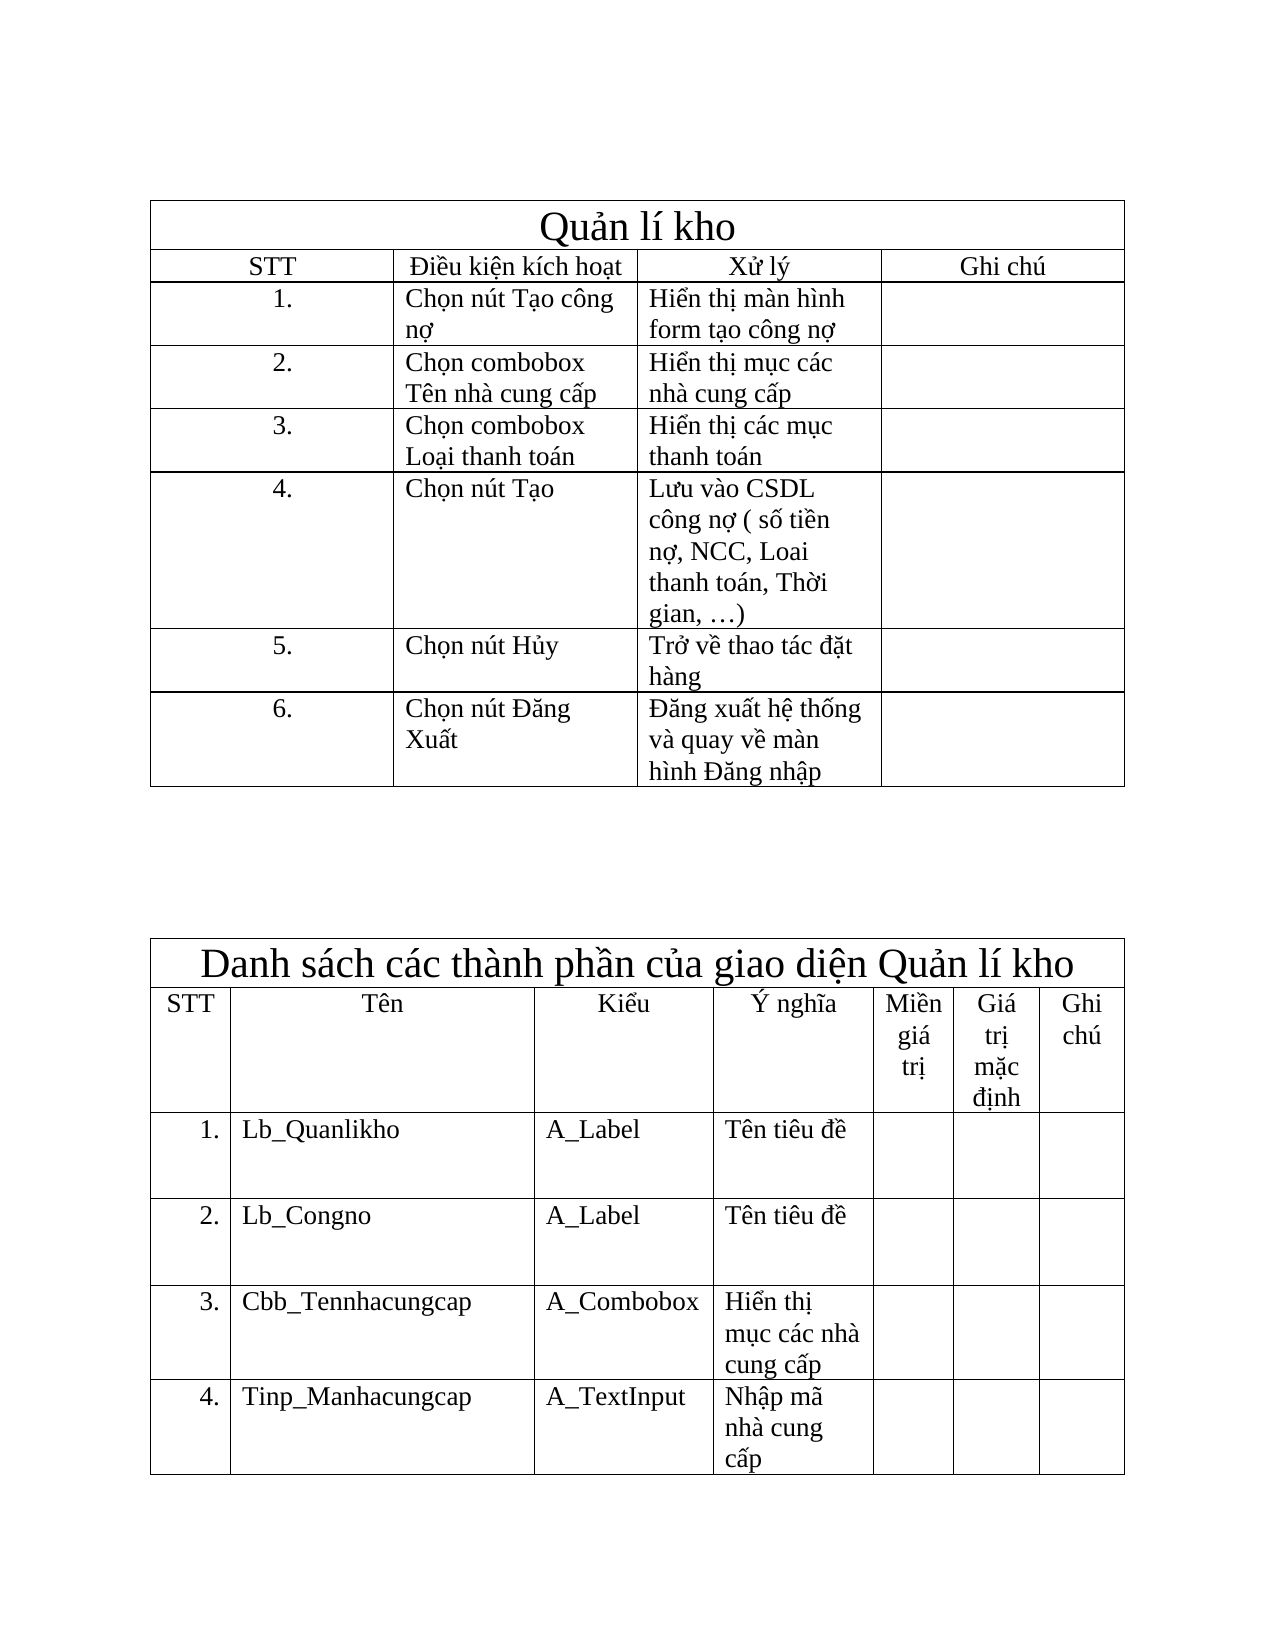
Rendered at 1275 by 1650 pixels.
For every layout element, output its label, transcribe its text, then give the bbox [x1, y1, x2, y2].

table_cell Tên tiêu đề [714, 1113, 873, 1198]
table_cell Giá trị mặc định [954, 988, 1039, 1112]
table_cell Lưu vào CSDL công nợ ( số tiền nợ, NCC, Loai thanh toán, Thời gian, …) [638, 473, 881, 628]
table_cell [954, 1113, 1039, 1198]
table_cell [874, 1286, 953, 1379]
table_cell [151, 1113, 230, 1198]
table_cell Ghi chú [1040, 988, 1124, 1112]
table_cell Chọn nút Tạo [394, 473, 637, 628]
table_header Quản lí kho [151, 201, 1124, 249]
table_cell [1040, 1199, 1124, 1284]
table_cell [882, 693, 1124, 786]
table_cell [151, 1380, 230, 1473]
table_cell Ghi chú [882, 250, 1124, 281]
table_cell [882, 473, 1124, 628]
table_cell Chọn nút Tạo công nợ [394, 283, 637, 345]
table_cell [151, 346, 393, 408]
table_cell [882, 409, 1124, 471]
table_cell [1040, 1286, 1124, 1379]
table_cell Tinp_Manhacungcap [231, 1380, 534, 1473]
table_cell STT [151, 250, 393, 281]
table_cell [151, 1286, 230, 1379]
table_cell [874, 1113, 953, 1198]
table_cell Chọn combobox Tên nhà cung cấp [394, 346, 637, 408]
table_cell Hiển thị mục các nhà cung cấp [638, 346, 881, 408]
table_cell [151, 629, 393, 691]
table_cell [151, 283, 393, 345]
table_cell Trở về thao tác đặt hàng [638, 629, 881, 691]
table_header Danh sách các thành phần của giao diện Quản lí kho [151, 939, 1124, 987]
table_cell Cbb_Tennhacungcap [231, 1286, 534, 1379]
table_cell [874, 1199, 953, 1284]
table_cell A_Label [535, 1113, 713, 1198]
table_cell Chọn nút Đăng Xuất [394, 693, 637, 786]
table_cell Điều kiện kích hoạt [394, 250, 637, 281]
table_cell [874, 1380, 953, 1473]
table_cell STT [151, 988, 230, 1112]
table_cell [151, 409, 393, 471]
table_cell Lb_Quanlikho [231, 1113, 534, 1198]
table_cell Xử lý [638, 250, 881, 281]
table_cell A_Combobox [535, 1286, 713, 1379]
table_cell [882, 283, 1124, 345]
table_cell [954, 1286, 1039, 1379]
table_cell A_TextInput [535, 1380, 713, 1473]
table_cell Đăng xuất hệ thống và quay về màn hình Đăng nhập [638, 693, 881, 786]
table_cell Kiểu [535, 988, 713, 1112]
table_cell [1040, 1113, 1124, 1198]
table_cell [1040, 1380, 1124, 1473]
table_cell [882, 346, 1124, 408]
table_cell Tên [231, 988, 534, 1112]
table_cell Chọn nút Hủy [394, 629, 637, 691]
table_cell Chọn combobox Loại thanh toán [394, 409, 637, 471]
table_cell Ý nghĩa [714, 988, 873, 1112]
table_cell Hiển thị mục các nhà cung cấp [714, 1286, 873, 1379]
table_cell A_Label [535, 1199, 713, 1284]
table_cell [151, 693, 393, 786]
table_cell [882, 629, 1124, 691]
table_cell Miền giá trị [874, 988, 953, 1112]
table_cell Hiển thị các mục thanh toán [638, 409, 881, 471]
table_cell Hiển thị màn hình form tạo công nợ [638, 283, 881, 345]
table_cell Lb_Congno [231, 1199, 534, 1284]
table_cell [954, 1199, 1039, 1284]
table_cell [151, 1199, 230, 1284]
table_cell [151, 473, 393, 628]
table_cell Tên tiêu đề [714, 1199, 873, 1284]
table_cell [954, 1380, 1039, 1473]
table_cell Nhập mã nhà cung cấp [714, 1380, 873, 1473]
